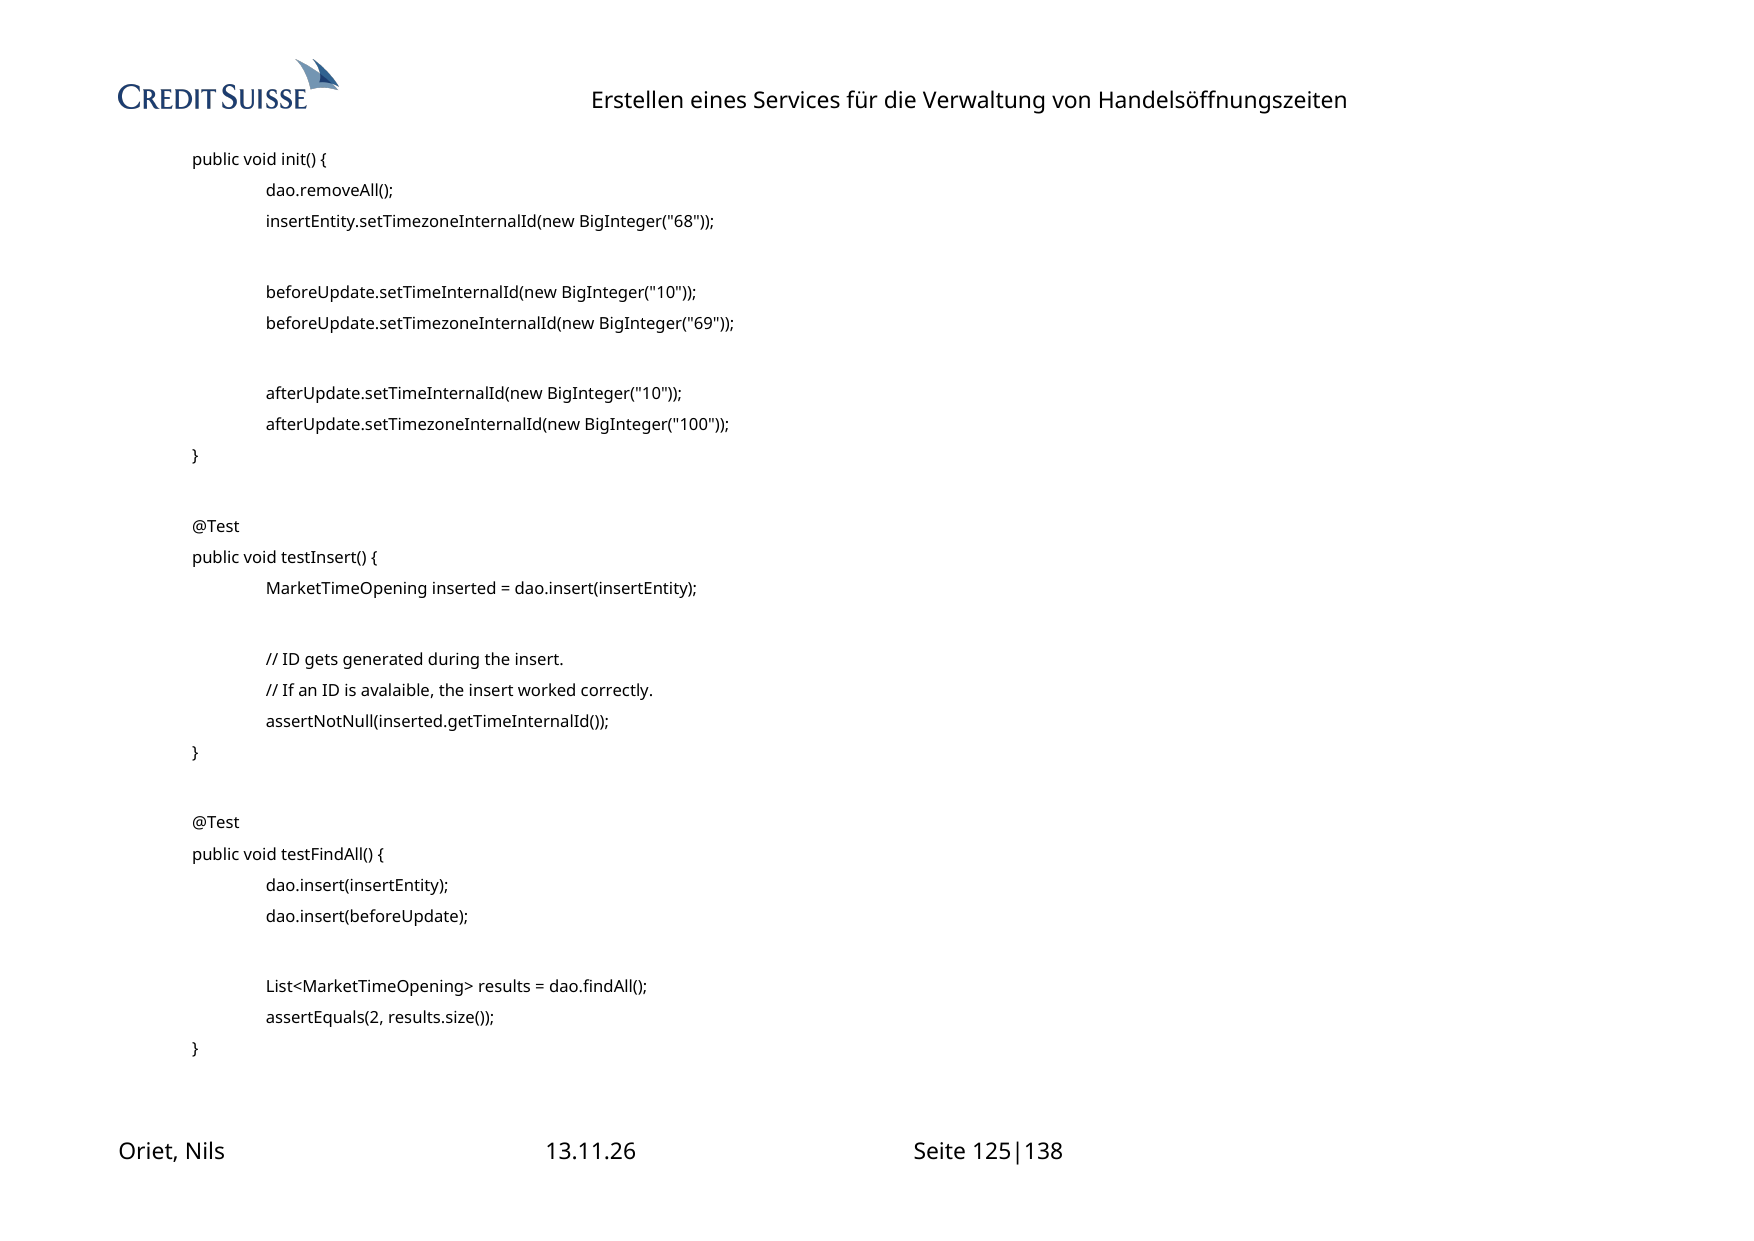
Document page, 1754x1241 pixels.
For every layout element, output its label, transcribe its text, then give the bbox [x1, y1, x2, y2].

text dao.insert(insertEntity); [178, 873, 1606, 896]
picture [118, 59, 339, 109]
text dao.insert(beforeUpdate); [178, 904, 1606, 927]
text dao.removeAll(); [178, 179, 1606, 201]
text // If an ID is avalaible, the insert worked correctly. [178, 678, 1606, 701]
text List<MarketTimeOpening> results = dao.findAll(); [178, 975, 1606, 998]
text public void init() { [178, 148, 1606, 170]
text public void testFindAll() { [178, 842, 1606, 865]
text // ID gets generated during the insert. [178, 647, 1606, 670]
text assertEquals(2, results.size()); [178, 1006, 1606, 1029]
text @Test [178, 515, 1606, 537]
text insertEntity.setTimezoneInternalId(new BigInteger("68")); [178, 210, 1606, 232]
text beforeUpdate.setTimeInternalId(new BigInteger("10")); [178, 280, 1606, 303]
text } [178, 741, 1606, 763]
text afterUpdate.setTimeInternalId(new BigInteger("10")); [178, 382, 1606, 405]
text beforeUpdate.setTimezoneInternalId(new BigInteger("69")); [178, 311, 1606, 334]
text } [178, 1037, 1606, 1060]
text public void testInsert() { [178, 546, 1606, 568]
text } [178, 444, 1606, 467]
text assertNotNull(inserted.getTimeInternalId()); [178, 709, 1606, 732]
text MarketTimeOpening inserted = dao.insert(insertEntity); [178, 577, 1606, 599]
text afterUpdate.setTimezoneInternalId(new BigInteger("100")); [178, 413, 1606, 436]
text @Test [178, 811, 1606, 834]
